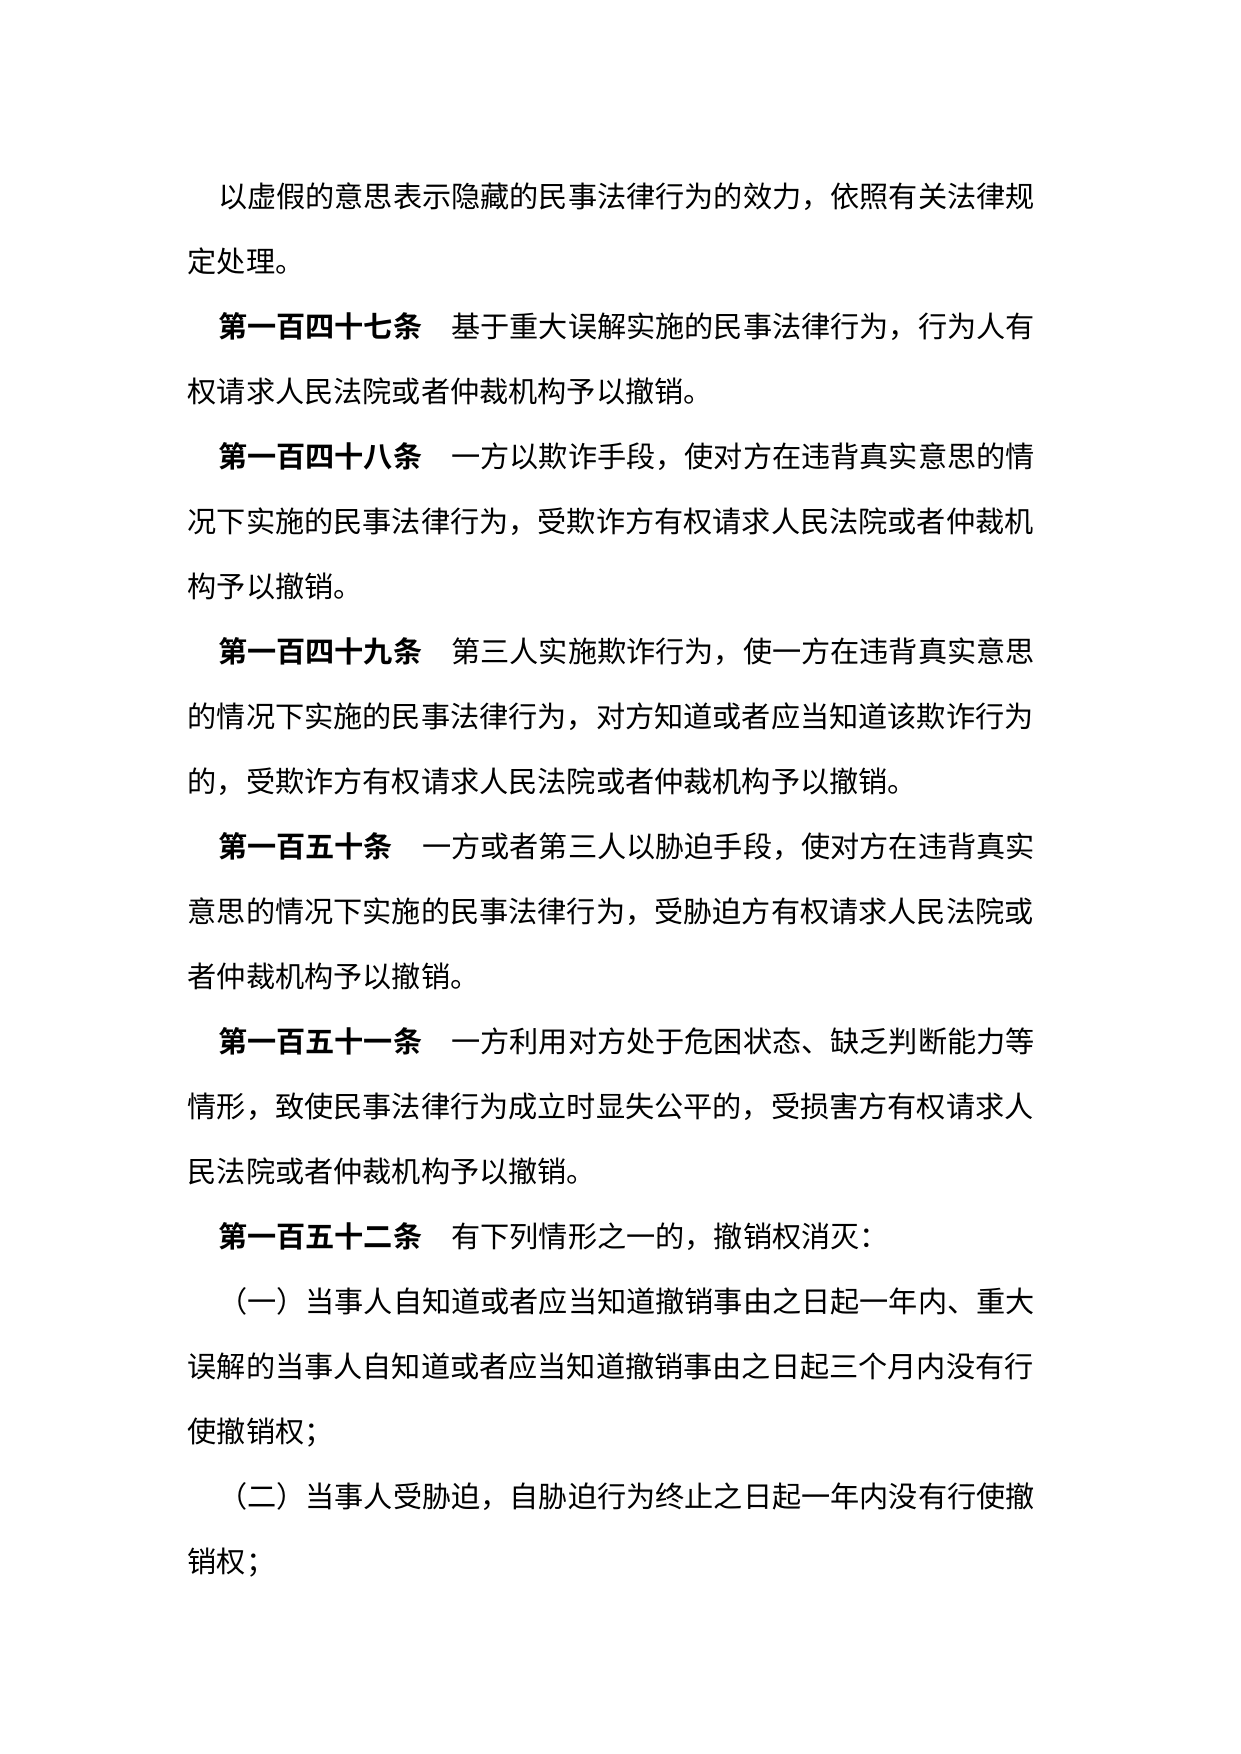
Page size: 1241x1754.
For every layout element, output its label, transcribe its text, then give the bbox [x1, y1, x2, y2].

text 第一百五十条 一方或者第三人以胁迫手段，使对方在违背真实意思的情况下实施的民事法律行为，受胁迫方有权请求人民法院或者仲裁机构予以撤销。 [187, 812, 1053, 1007]
text 第一百四十九条 第三人实施欺诈行为，使一方在违背真实意思的情况下实施的民事法律行为，对方知道或者应当知道该欺诈行为的，受欺诈方有权请求人民法院或者仲裁机构予以撤销。 [187, 617, 1053, 812]
text （一）当事人自知道或者应当知道撤销事由之日起一年内、重大误解的当事人自知道或者应当知道撤销事由之日起三个月内没有行使撤销权； [187, 1267, 1053, 1462]
text 第一百四十七条 基于重大误解实施的民事法律行为，行为人有权请求人民法院或者仲裁机构予以撤销。 [187, 292, 1053, 422]
text 第一百四十八条 一方以欺诈手段，使对方在违背真实意思的情况下实施的民事法律行为，受欺诈方有权请求人民法院或者仲裁机构予以撤销。 [187, 422, 1053, 617]
text 以虚假的意思表示隐藏的民事法律行为的效力，依照有关法律规定处理。 [187, 162, 1053, 292]
text 第一百五十一条 一方利用对方处于危困状态、缺乏判断能力等情形，致使民事法律行为成立时显失公平的，受损害方有权请求人民法院或者仲裁机构予以撤销。 [187, 1007, 1053, 1202]
text 第一百五十二条 有下列情形之一的，撤销权消灭： [187, 1202, 1053, 1267]
text （二）当事人受胁迫，自胁迫行为终止之日起一年内没有行使撤销权； [187, 1462, 1053, 1592]
